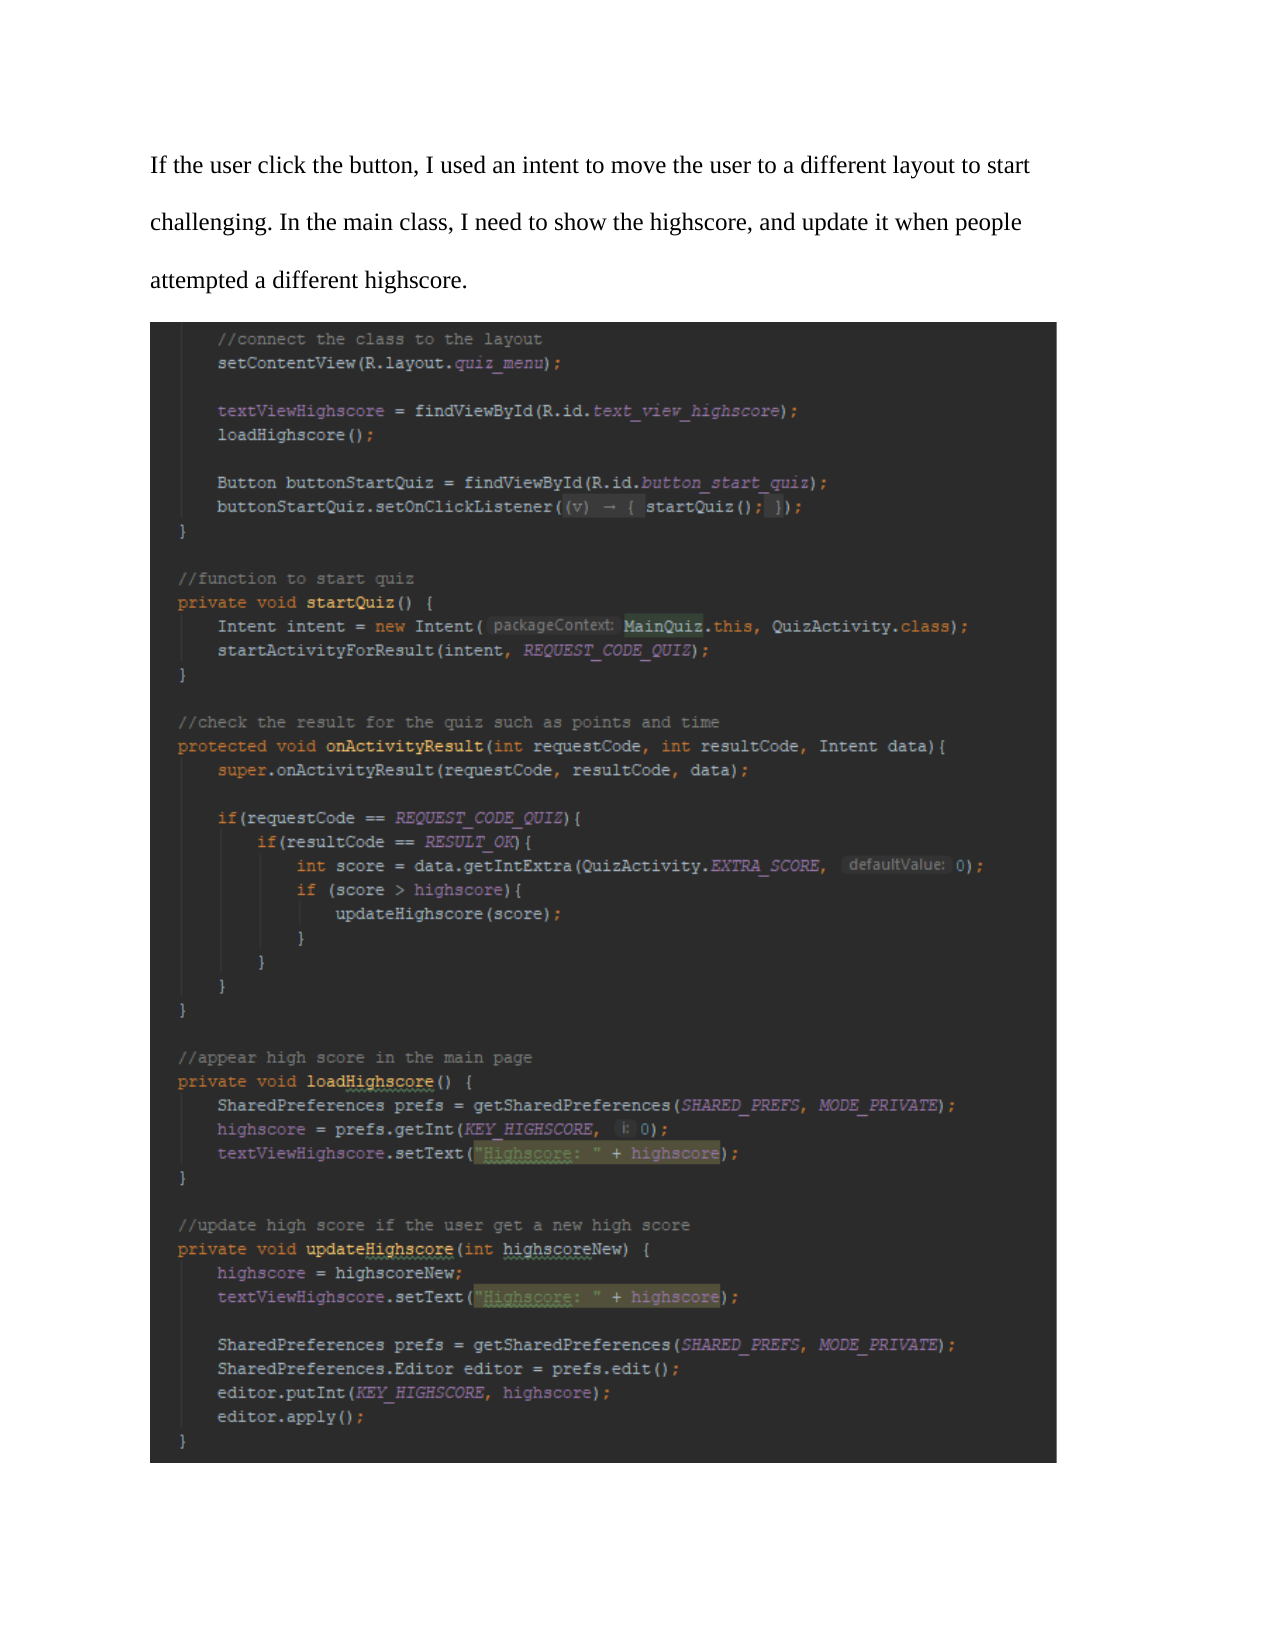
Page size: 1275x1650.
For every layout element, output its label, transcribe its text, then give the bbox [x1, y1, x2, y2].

picture [150, 322, 1057, 1463]
text If the user click the button, I used an intent to move the user to a different layout to start challenging. In the main class, I need to show the highscore, and update it when people attempted a different highscore. [150, 150, 1125, 294]
